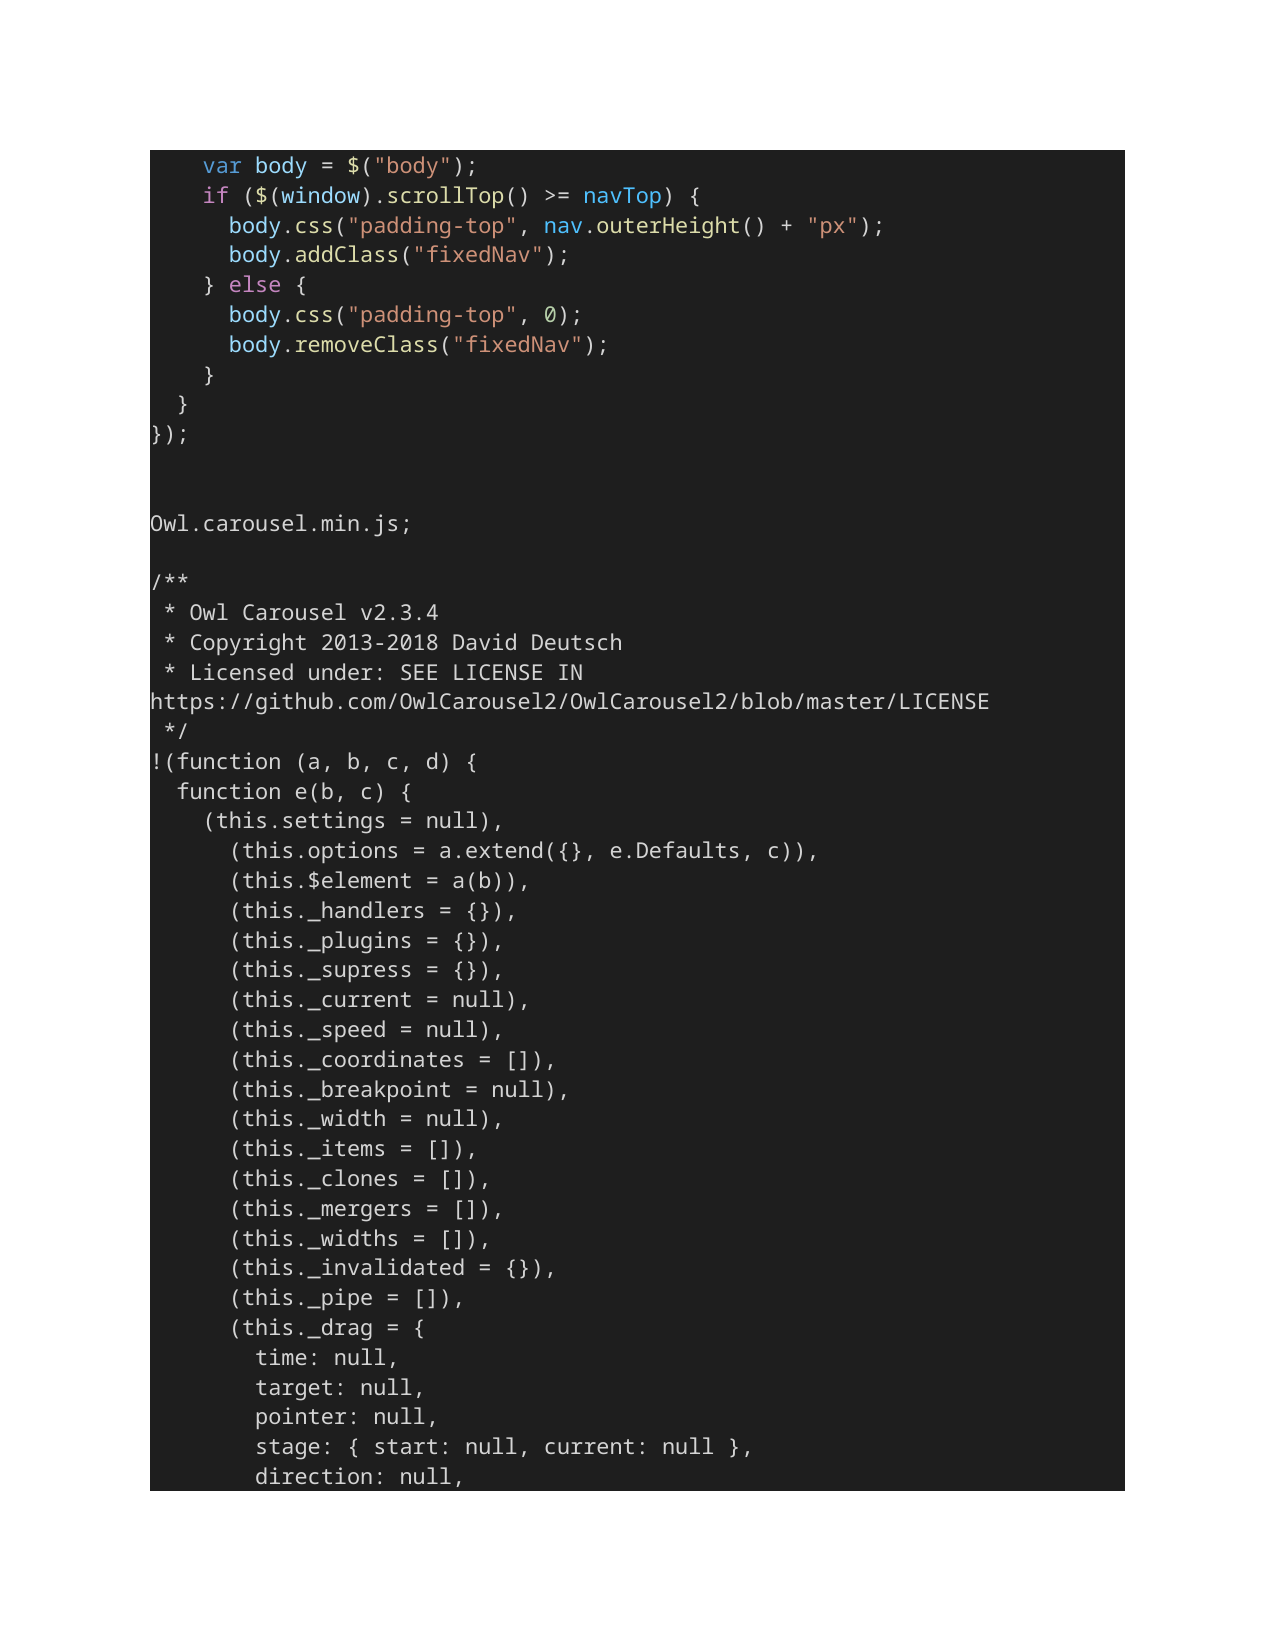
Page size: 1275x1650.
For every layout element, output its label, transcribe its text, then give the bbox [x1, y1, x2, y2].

text * Owl Carousel v2.3.4 [150, 597, 1125, 627]
text }); [150, 418, 1125, 448]
text (this._width = null), [150, 1103, 1125, 1133]
text (this._coordinates = []), [150, 1044, 1125, 1073]
text (this._current = null), [150, 984, 1125, 1014]
text (this._speed = null), [150, 1014, 1125, 1044]
text (this._handlers = {}), [150, 895, 1125, 924]
text direction: null, [150, 1461, 1125, 1491]
text * Licensed under: SEE LICENSE IN https://github.com/OwlCarousel2/OwlCarousel2/blob/master/LICENSE [150, 656, 1125, 716]
text } [150, 358, 1125, 388]
text if ($(window).scrollTop() >= navTop) { [150, 180, 1125, 209]
text } [150, 388, 1125, 418]
text (this._clones = []), [150, 1163, 1125, 1193]
text (this._breakpoint = null), [150, 1073, 1125, 1103]
text (this.options = a.extend({}, e.Defaults, c)), [150, 835, 1125, 865]
text */ [150, 716, 1125, 746]
text * Copyright 2013-2018 David Deutsch [150, 627, 1125, 656]
text (this._pipe = []), [150, 1282, 1125, 1312]
text target: null, [150, 1371, 1125, 1401]
text (this._widths = []), [150, 1222, 1125, 1252]
text (this._mergers = []), [150, 1193, 1125, 1222]
text body.removeClass("fixedNav"); [150, 329, 1125, 358]
text !(function (a, b, c, d) { [150, 746, 1125, 776]
text body.addClass("fixedNav"); [150, 239, 1125, 269]
text var body = $("body"); [150, 150, 1125, 180]
text /** [150, 567, 1125, 597]
text time: null, [150, 1342, 1125, 1371]
text (this._supress = {}), [150, 954, 1125, 984]
text (this._drag = { [150, 1312, 1125, 1342]
text stage: { start: null, current: null }, [150, 1431, 1125, 1461]
text (this.$element = a(b)), [150, 865, 1125, 895]
text (this._items = []), [150, 1133, 1125, 1163]
text (this._invalidated = {}), [150, 1252, 1125, 1282]
text (this.settings = null), [150, 805, 1125, 835]
text Owl.carousel.min.js; [150, 507, 1125, 537]
text (this._plugins = {}), [150, 924, 1125, 954]
text function e(b, c) { [150, 776, 1125, 805]
text body.css("padding-top", 0); [150, 299, 1125, 329]
text } else { [150, 269, 1125, 299]
text body.css("padding-top", nav.outerHeight() + "px"); [150, 209, 1125, 239]
text pointer: null, [150, 1401, 1125, 1431]
